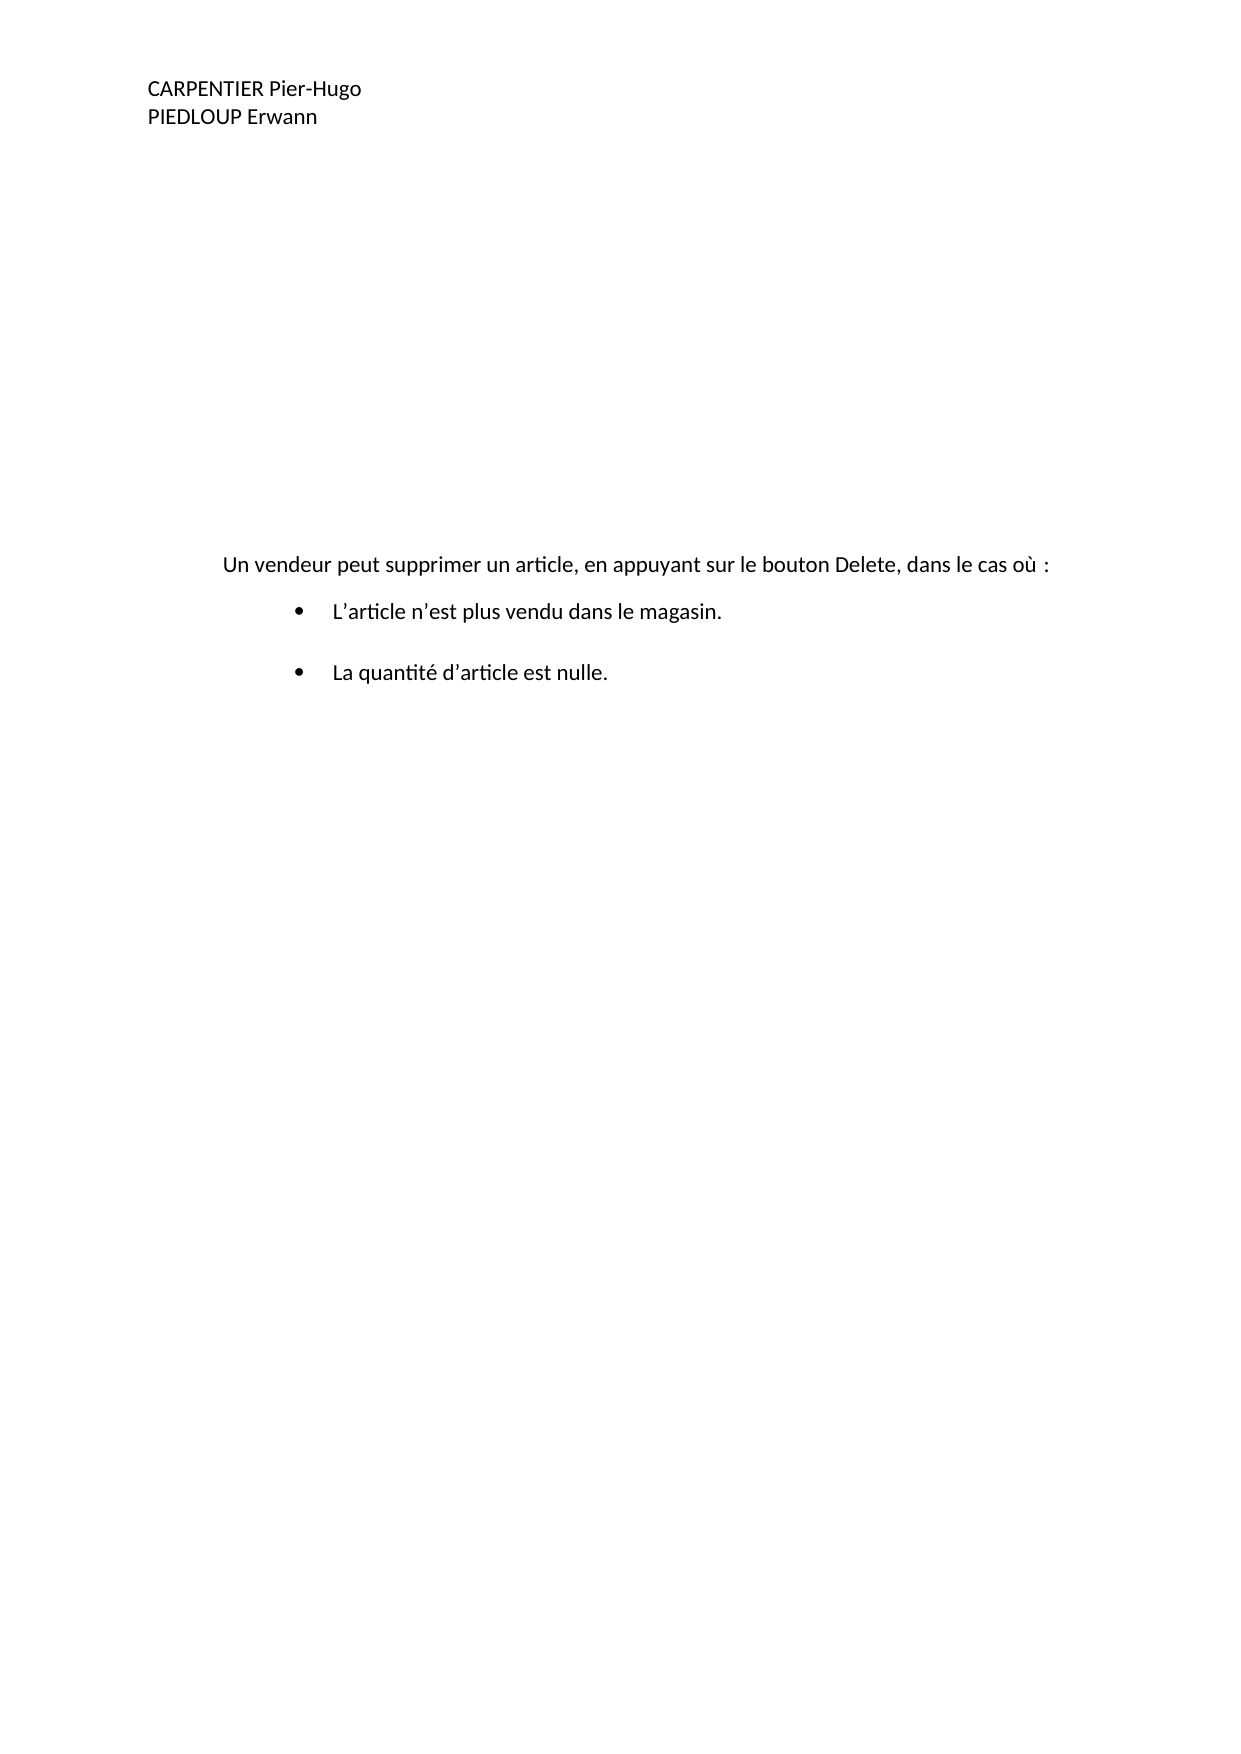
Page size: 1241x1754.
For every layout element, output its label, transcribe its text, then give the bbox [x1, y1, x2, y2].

list La quantité d’article est nulle. [295, 658, 1093, 686]
list Un vendeur peut supprimer un article, en appuyant sur le bouton Delete, dans le cas où : [223, 551, 1093, 578]
list L’article n’est plus vendu dans le magasin. [295, 597, 1093, 625]
